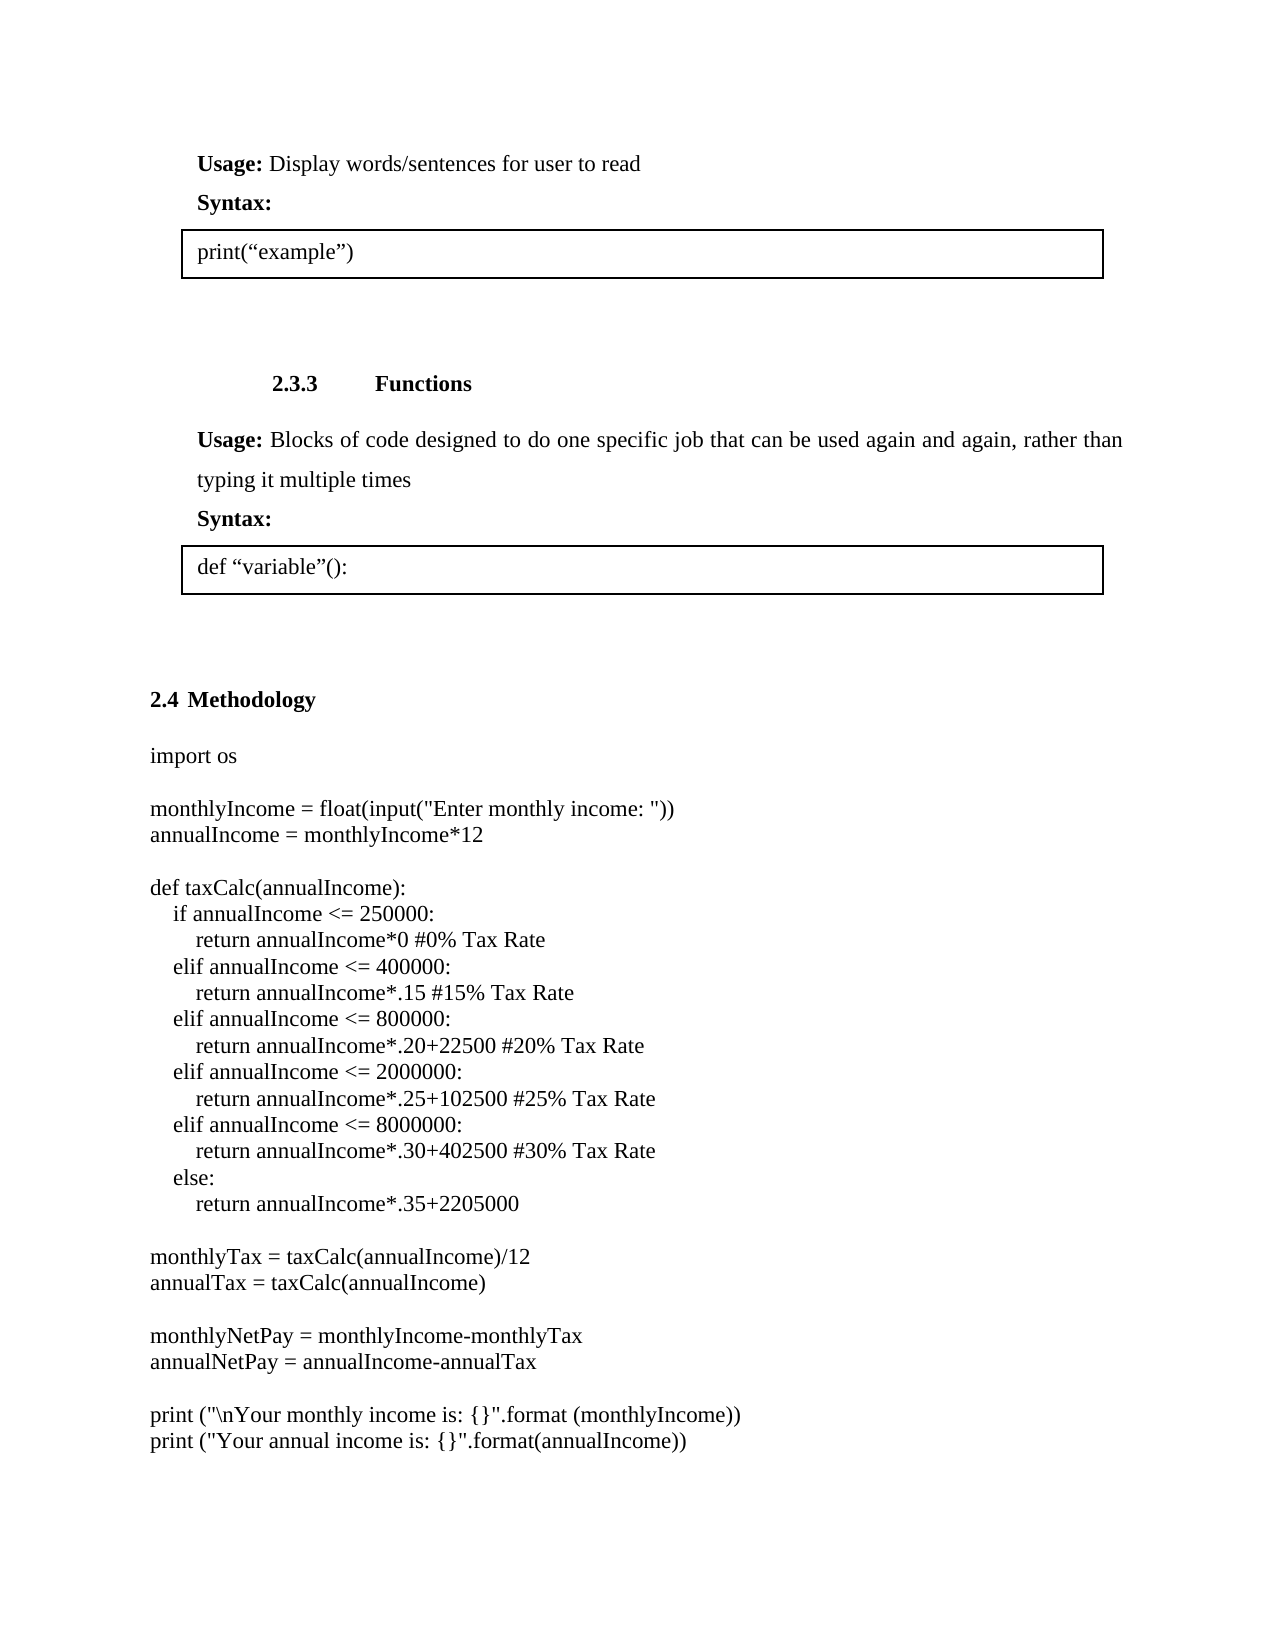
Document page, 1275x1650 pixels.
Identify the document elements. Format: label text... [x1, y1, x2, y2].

subtitle Methodology [150, 686, 1125, 712]
text print ("\nYour monthly income is: {}".format (monthlyIncome)) [150, 1401, 1125, 1427]
text Syntax: [169, 189, 1125, 216]
text return annualIncome*.30+402500 #30% Tax Rate [150, 1137, 1125, 1164]
text return annualIncome*.15 #15% Tax Rate [150, 979, 1125, 1006]
text monthlyNetPay = monthlyIncome-monthlyTax [150, 1322, 1125, 1348]
text print ("Your annual income is: {}".format(annualIncome)) [150, 1427, 1125, 1453]
text monthlyTax = taxCalc(annualIncome)/12 [150, 1243, 1125, 1269]
subtitle Functions [244, 370, 1125, 396]
text annualNetPay = annualIncome-annualTax [150, 1348, 1125, 1374]
text if annualIncome <= 250000: [150, 900, 1125, 926]
text import os [150, 742, 1125, 768]
text elif annualIncome <= 800000: [150, 1006, 1125, 1032]
text annualIncome = monthlyIncome*12 [150, 821, 1125, 847]
text Usage: Blocks of code designed to do one specific job that can be used again and again, rather than typing it multiple times [197, 426, 1125, 492]
text return annualIncome*0 #0% Tax Rate [150, 926, 1125, 953]
text Syntax: [169, 505, 1125, 532]
text return annualIncome*.35+2205000 [150, 1190, 1125, 1216]
text monthlyIncome = float(input("Enter monthly income: ")) [150, 795, 1125, 821]
text return annualIncome*.20+22500 #20% Tax Rate [150, 1032, 1125, 1058]
text elif annualIncome <= 8000000: [150, 1111, 1125, 1137]
text def taxCalc(annualIncome): [150, 874, 1125, 900]
text else: [150, 1164, 1125, 1190]
text Usage: Display words/sentences for user to read [169, 150, 1125, 176]
text return annualIncome*.25+102500 #25% Tax Rate [150, 1084, 1125, 1111]
text annualTax = taxCalc(annualIncome) [150, 1269, 1125, 1295]
text elif annualIncome <= 2000000: [150, 1058, 1125, 1084]
text elif annualIncome <= 400000: [150, 953, 1125, 979]
